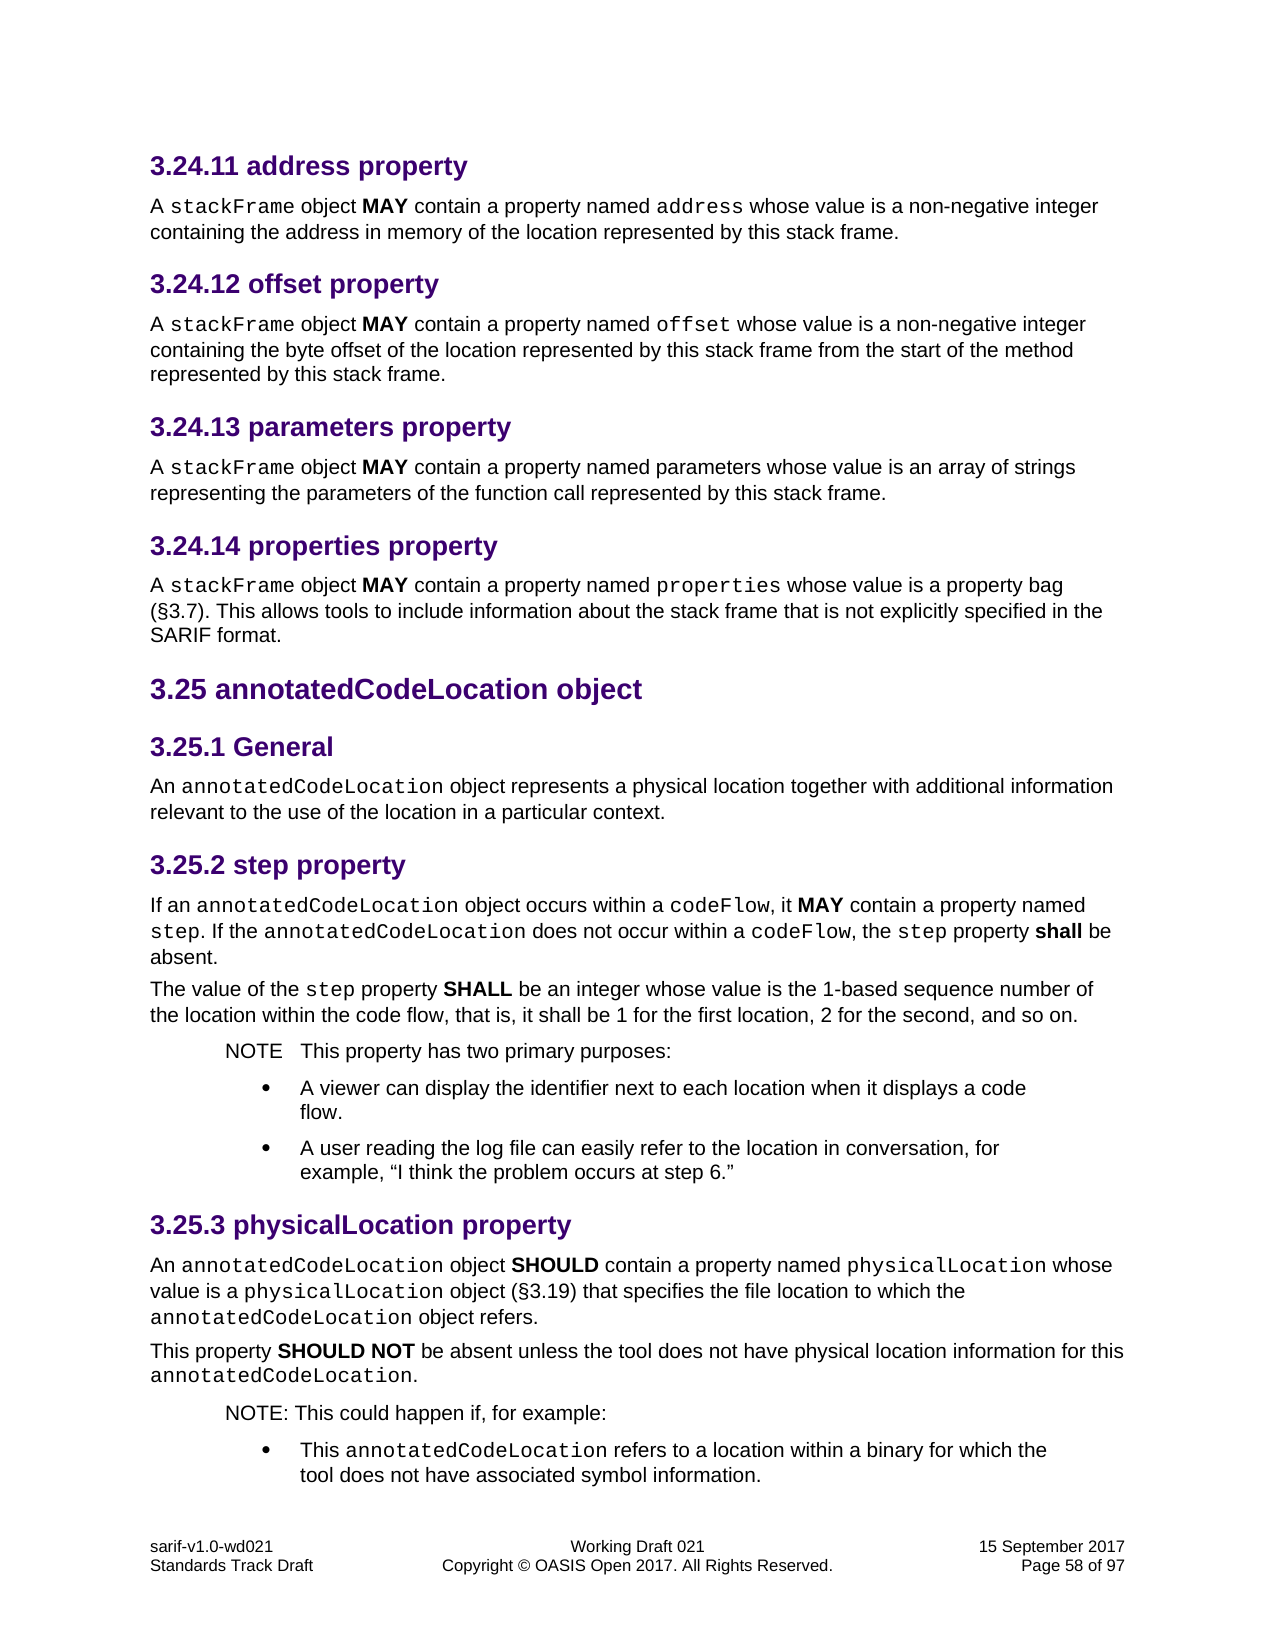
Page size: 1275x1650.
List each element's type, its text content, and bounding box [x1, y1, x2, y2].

subtitle annotatedCodeLocation object [150, 672, 1125, 706]
text A stackFrame object MAY contain a property named offset whose value is a non-negative integer containing the byte offset of the location represented by this stack frame from the start of the method represented by this stack frame. [150, 312, 1125, 386]
subtitle step property [150, 849, 1125, 880]
text NOTE: This could happen if, for example: [225, 1401, 1050, 1425]
text A stackFrame object MAY contain a property named parameters whose value is an array of strings representing the parameters of the function call represented by this stack frame. [150, 455, 1125, 504]
subtitle properties property [150, 529, 1125, 561]
text A stackFrame object MAY contain a property named address whose value is a non-negative integer containing the address in memory of the location represented by this stack frame. [150, 194, 1125, 243]
text This property SHOULD NOT be absent unless the tool does not have physical location information for this annotatedCodeLocation. [150, 1339, 1125, 1388]
text NOTE This property has two primary purposes: [225, 1039, 1050, 1063]
subtitle address property [150, 150, 1125, 181]
text An annotatedCodeLocation object SHOULD contain a property named physicalLocation whose value is a physicalLocation object (§3.19) that specifies the file location to which the annotatedCodeLocation object refers. [150, 1253, 1125, 1330]
subtitle offset property [150, 268, 1125, 300]
list A viewer can display the identifier next to each location when it displays a code flow. [262, 1076, 1050, 1124]
list This annotatedCodeLocation refers to a location within a binary for which the tool does not have associated symbol information. [262, 1437, 1050, 1487]
text If an annotatedCodeLocation object occurs within a codeFlow, it MAY contain a property named step. If the annotatedCodeLocation does not occur within a codeFlow, the step property shall be absent. [150, 893, 1125, 968]
text An annotatedCodeLocation object represents a physical location together with additional information relevant to the use of the location in a particular context. [150, 774, 1125, 824]
subtitle physicalLocation property [150, 1209, 1125, 1240]
subtitle parameters property [150, 411, 1125, 442]
text The value of the step property SHALL be an integer whose value is the 1-based sequence number of the location within the code flow, that is, it shall be 1 for the first location, 2 for the second, and so on. [150, 977, 1125, 1027]
text A stackFrame object MAY contain a property named properties whose value is a property bag (§3.7). This allows tools to include information about the stack frame that is not explicitly specified in the SARIF format. [150, 573, 1125, 647]
list A user reading the log file can easily refer to the location in conversation, for example, “I think the problem occurs at step 6.” [262, 1136, 1050, 1184]
subtitle General [150, 731, 1125, 762]
